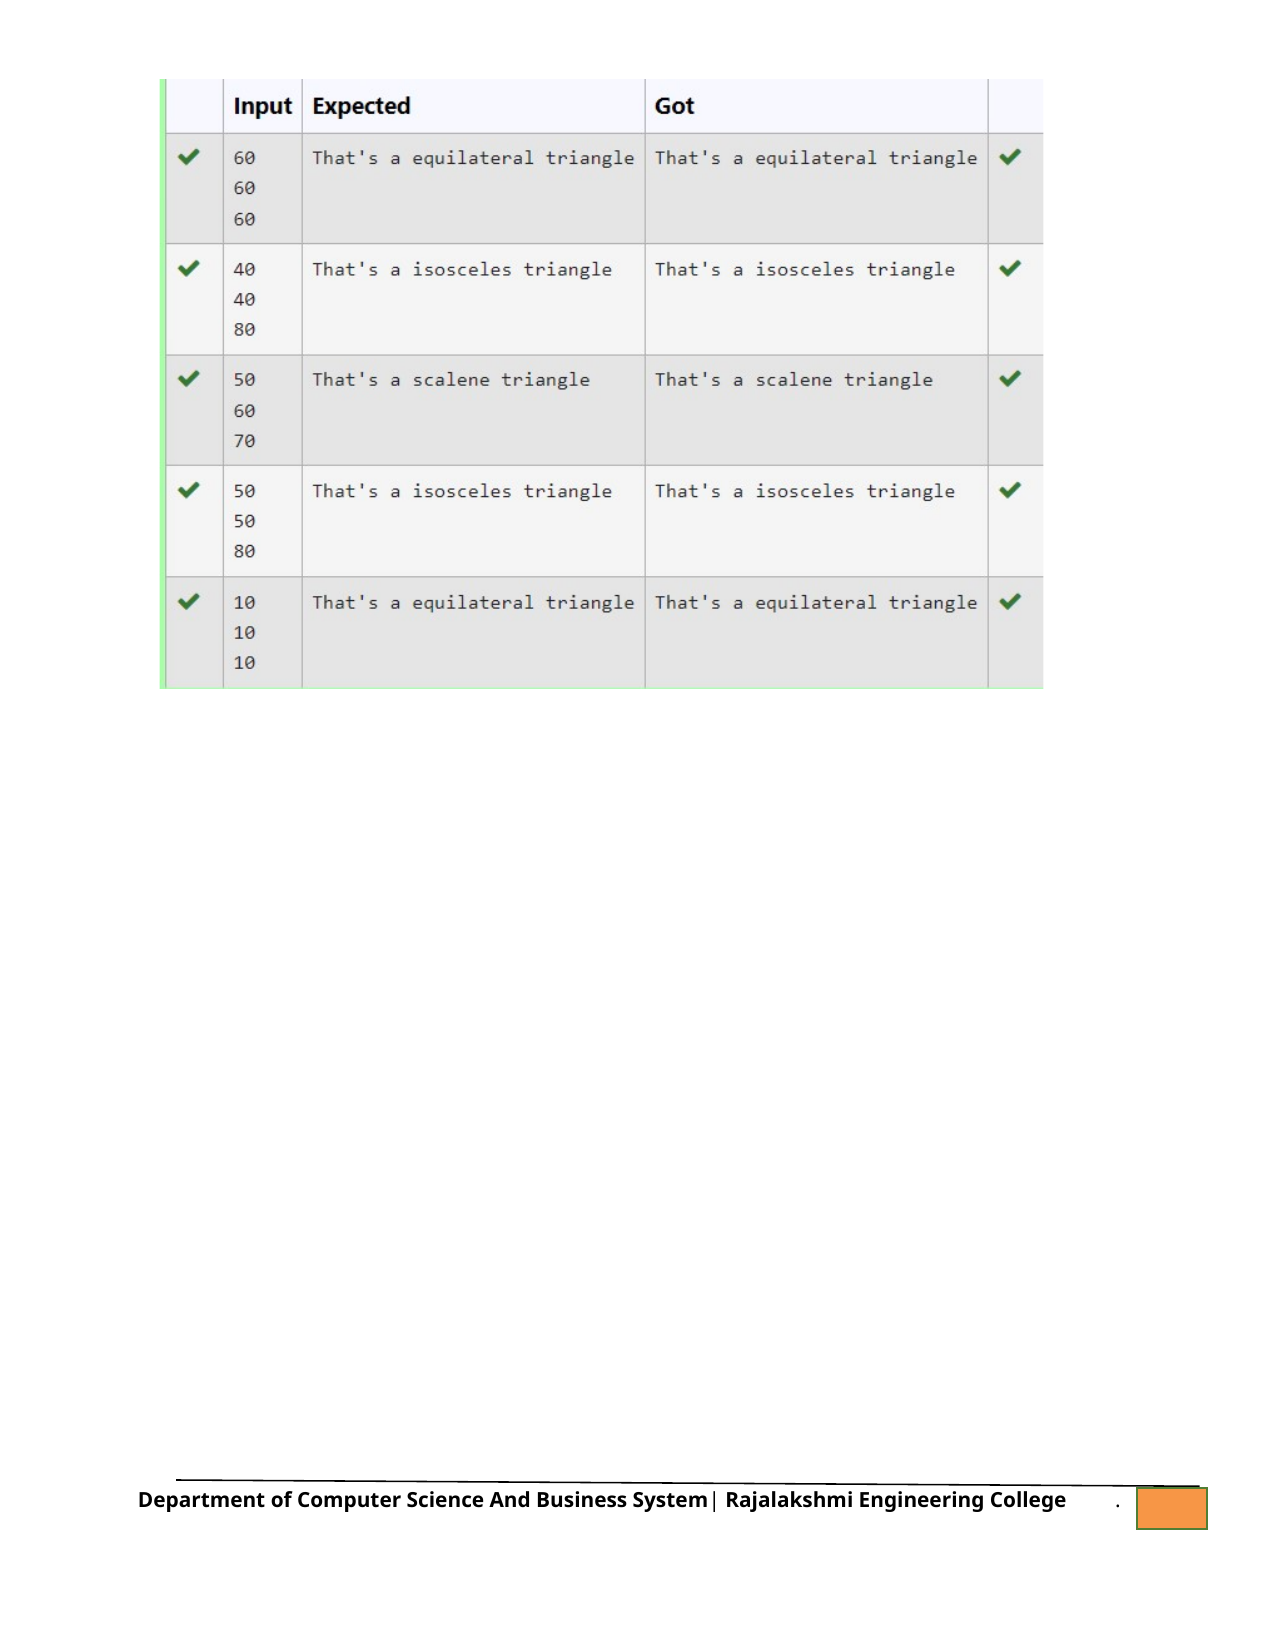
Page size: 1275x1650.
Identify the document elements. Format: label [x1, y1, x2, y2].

picture [159, 79, 1044, 689]
